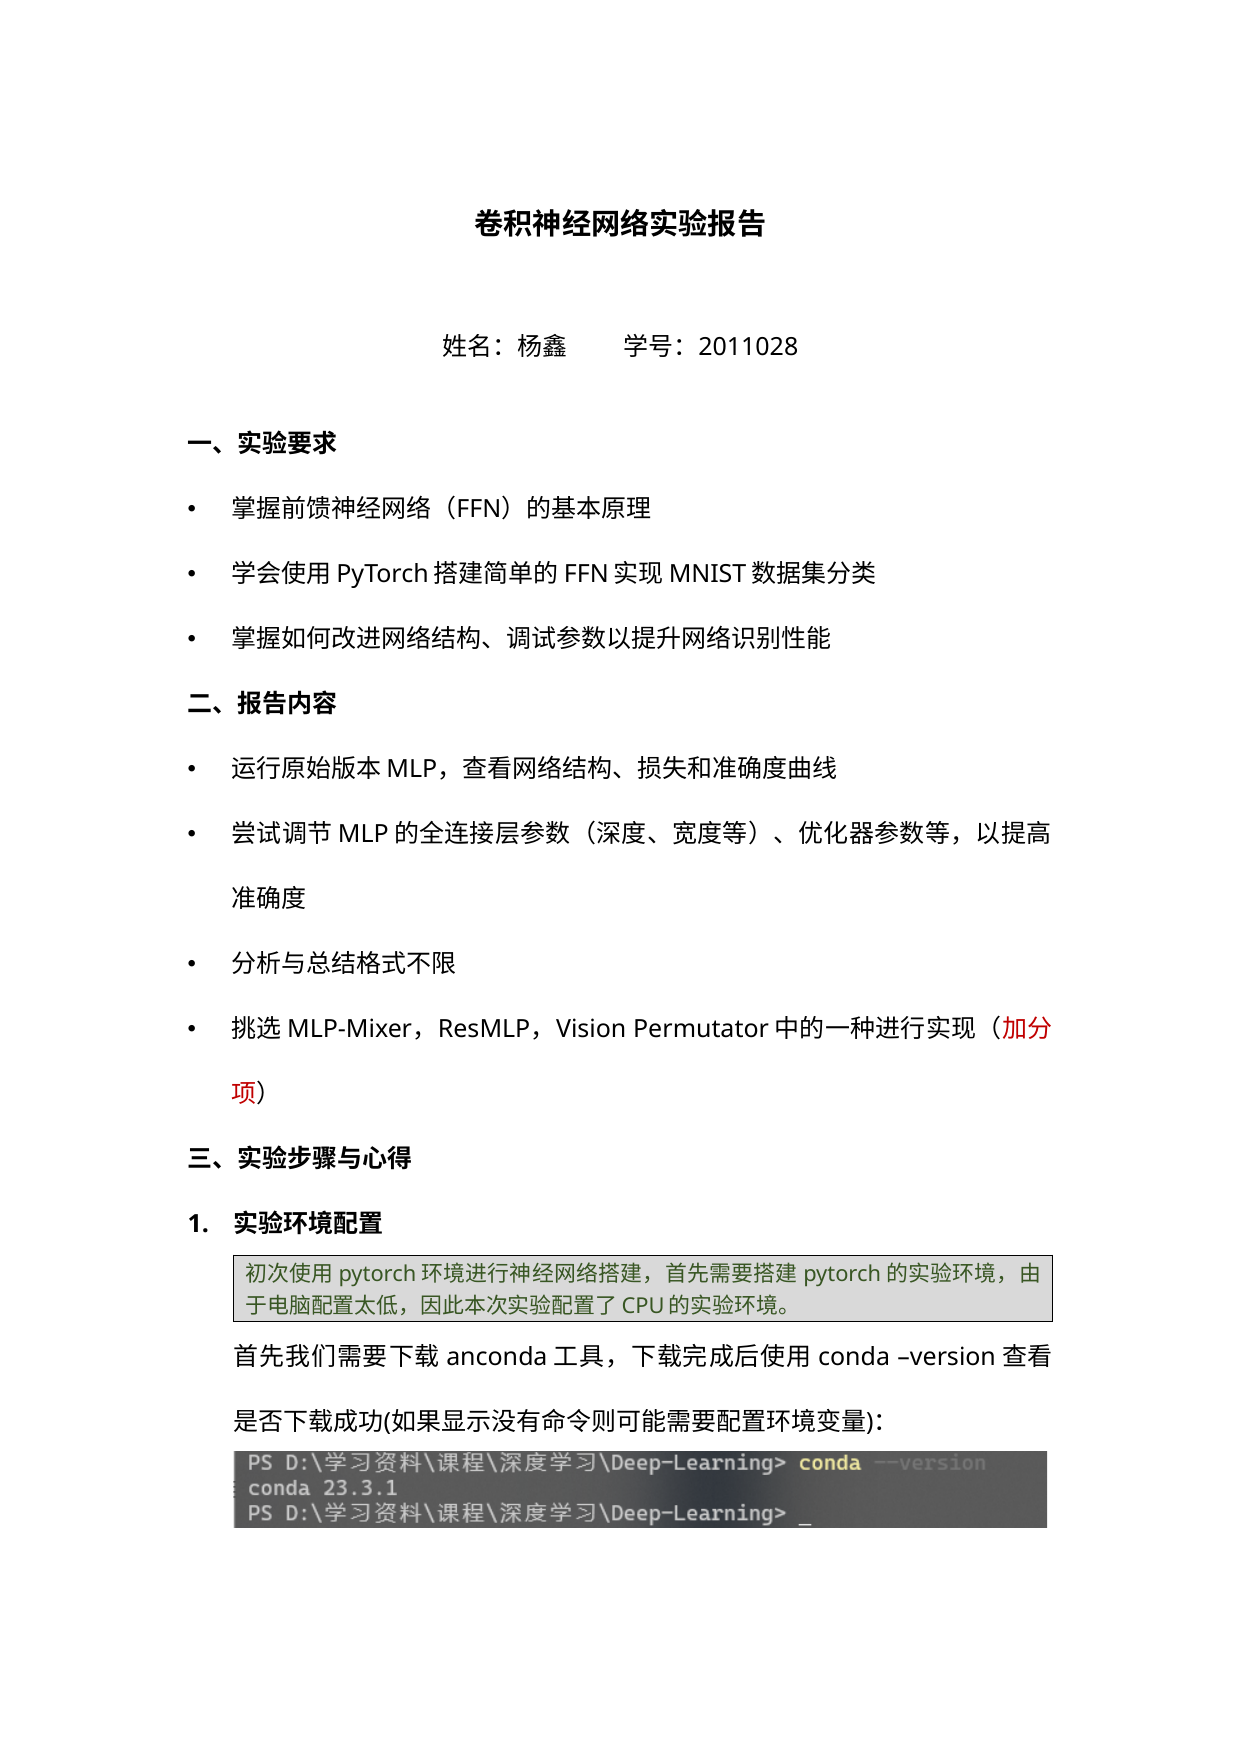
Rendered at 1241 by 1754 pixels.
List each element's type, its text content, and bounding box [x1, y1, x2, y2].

list 学会使用PyTorch搭建简单的FFN实现MNIST数据集分类 [187, 539, 1053, 604]
list 挑选MLP-Mixer，ResMLP，Vision Permutator中的一种进行实现（加分项） [187, 994, 1053, 1124]
picture [233, 1451, 1048, 1528]
list 首先我们需要下载anconda工具，下载完成后使用conda –version查看是否下载成功(如果显示没有命令则可能需要配置环境变量)： [233, 1322, 1053, 1452]
list 掌握前馈神经网络（FFN）的基本原理 [187, 474, 1053, 539]
text 二、报告内容 [187, 669, 1053, 734]
text 一、实验要求 [187, 409, 1053, 474]
table_header 初次使用pytorch环境进行神经网络搭建，首先需要搭建pytorch的实验环境，由于电脑配置太低，因此本次实验配置了CPU的实验环境。 [234, 1256, 1052, 1321]
list 分析与总结格式不限 [187, 929, 1053, 994]
subtitle 卷积神经网络实验报告 [187, 189, 1053, 254]
list 掌握如何改进网络结构、调试参数以提升网络识别性能 [187, 604, 1053, 669]
list 运行原始版本MLP，查看网络结构、损失和准确度曲线 [187, 734, 1053, 799]
text 姓名：杨鑫 学号：2011028 [187, 312, 1053, 377]
text 三、实验步骤与心得 [187, 1124, 1053, 1189]
list 尝试调节MLP的全连接层参数（深度、宽度等）、优化器参数等，以提高准确度 [187, 799, 1053, 929]
list 实验环境配置 [187, 1189, 1053, 1254]
